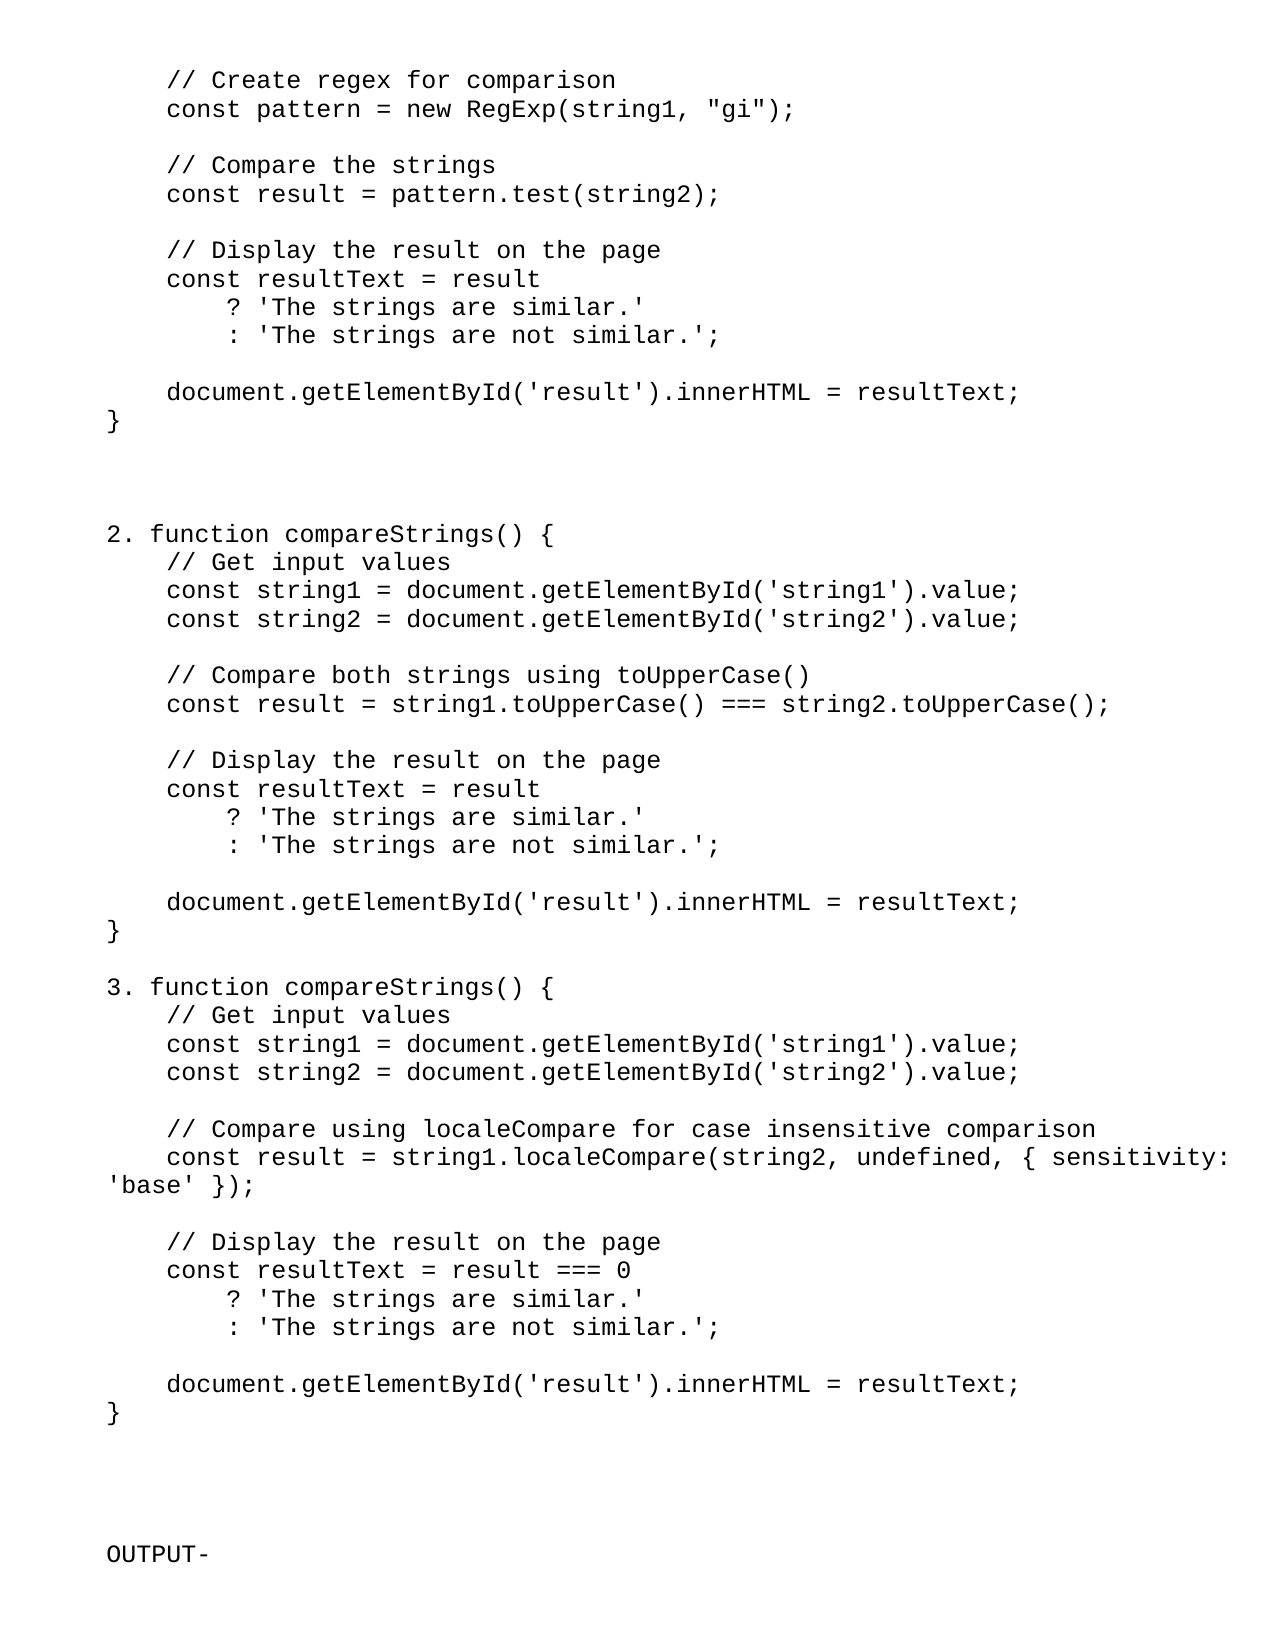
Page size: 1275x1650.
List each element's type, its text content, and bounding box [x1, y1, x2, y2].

text } [106, 1399, 1269, 1428]
text const result = pattern.test(string2); [106, 181, 1269, 209]
text 3. function compareStrings() { [106, 974, 1269, 1003]
text OUTPUT- [106, 1541, 1269, 1569]
text const result = string1.toUpperCase() === string2.toUpperCase(); [106, 691, 1269, 719]
text // Create regex for comparison [106, 68, 1269, 96]
text // Display the result on the page [106, 748, 1269, 776]
text // Get input values [106, 1003, 1269, 1031]
text // Get input values [106, 549, 1269, 578]
text document.getElementById('result').innerHTML = resultText; [106, 379, 1269, 408]
text 2. function compareStrings() { [106, 521, 1269, 549]
text const string2 = document.getElementById('string2').value; [106, 606, 1269, 634]
text : 'The strings are not similar.'; [106, 1314, 1269, 1343]
text } [106, 408, 1269, 436]
text // Display the result on the page [106, 238, 1269, 266]
text const string1 = document.getElementById('string1').value; [106, 578, 1269, 606]
text const string1 = document.getElementById('string1').value; [106, 1031, 1269, 1059]
text document.getElementById('result').innerHTML = resultText; [106, 889, 1269, 918]
text } [106, 918, 1269, 946]
text document.getElementById('result').innerHTML = resultText; [106, 1371, 1269, 1399]
text // Display the result on the page [106, 1229, 1269, 1258]
text const resultText = result === 0 [106, 1258, 1269, 1286]
text const pattern = new RegExp(string1, "gi"); [106, 96, 1269, 124]
text // Compare both strings using toUpperCase() [106, 663, 1269, 691]
text ? 'The strings are similar.' [106, 804, 1269, 833]
text : 'The strings are not similar.'; [106, 323, 1269, 351]
text // Compare using localeCompare for case insensitive comparison [106, 1116, 1269, 1144]
text ? 'The strings are similar.' [106, 294, 1269, 323]
text : 'The strings are not similar.'; [106, 833, 1269, 861]
text const result = string1.localeCompare(string2, undefined, { sensitivity: 'base' }); [106, 1144, 1269, 1201]
text ? 'The strings are similar.' [106, 1286, 1269, 1314]
text const resultText = result [106, 776, 1269, 804]
text const resultText = result [106, 266, 1269, 294]
text // Compare the strings [106, 153, 1269, 181]
text const string2 = document.getElementById('string2').value; [106, 1059, 1269, 1088]
